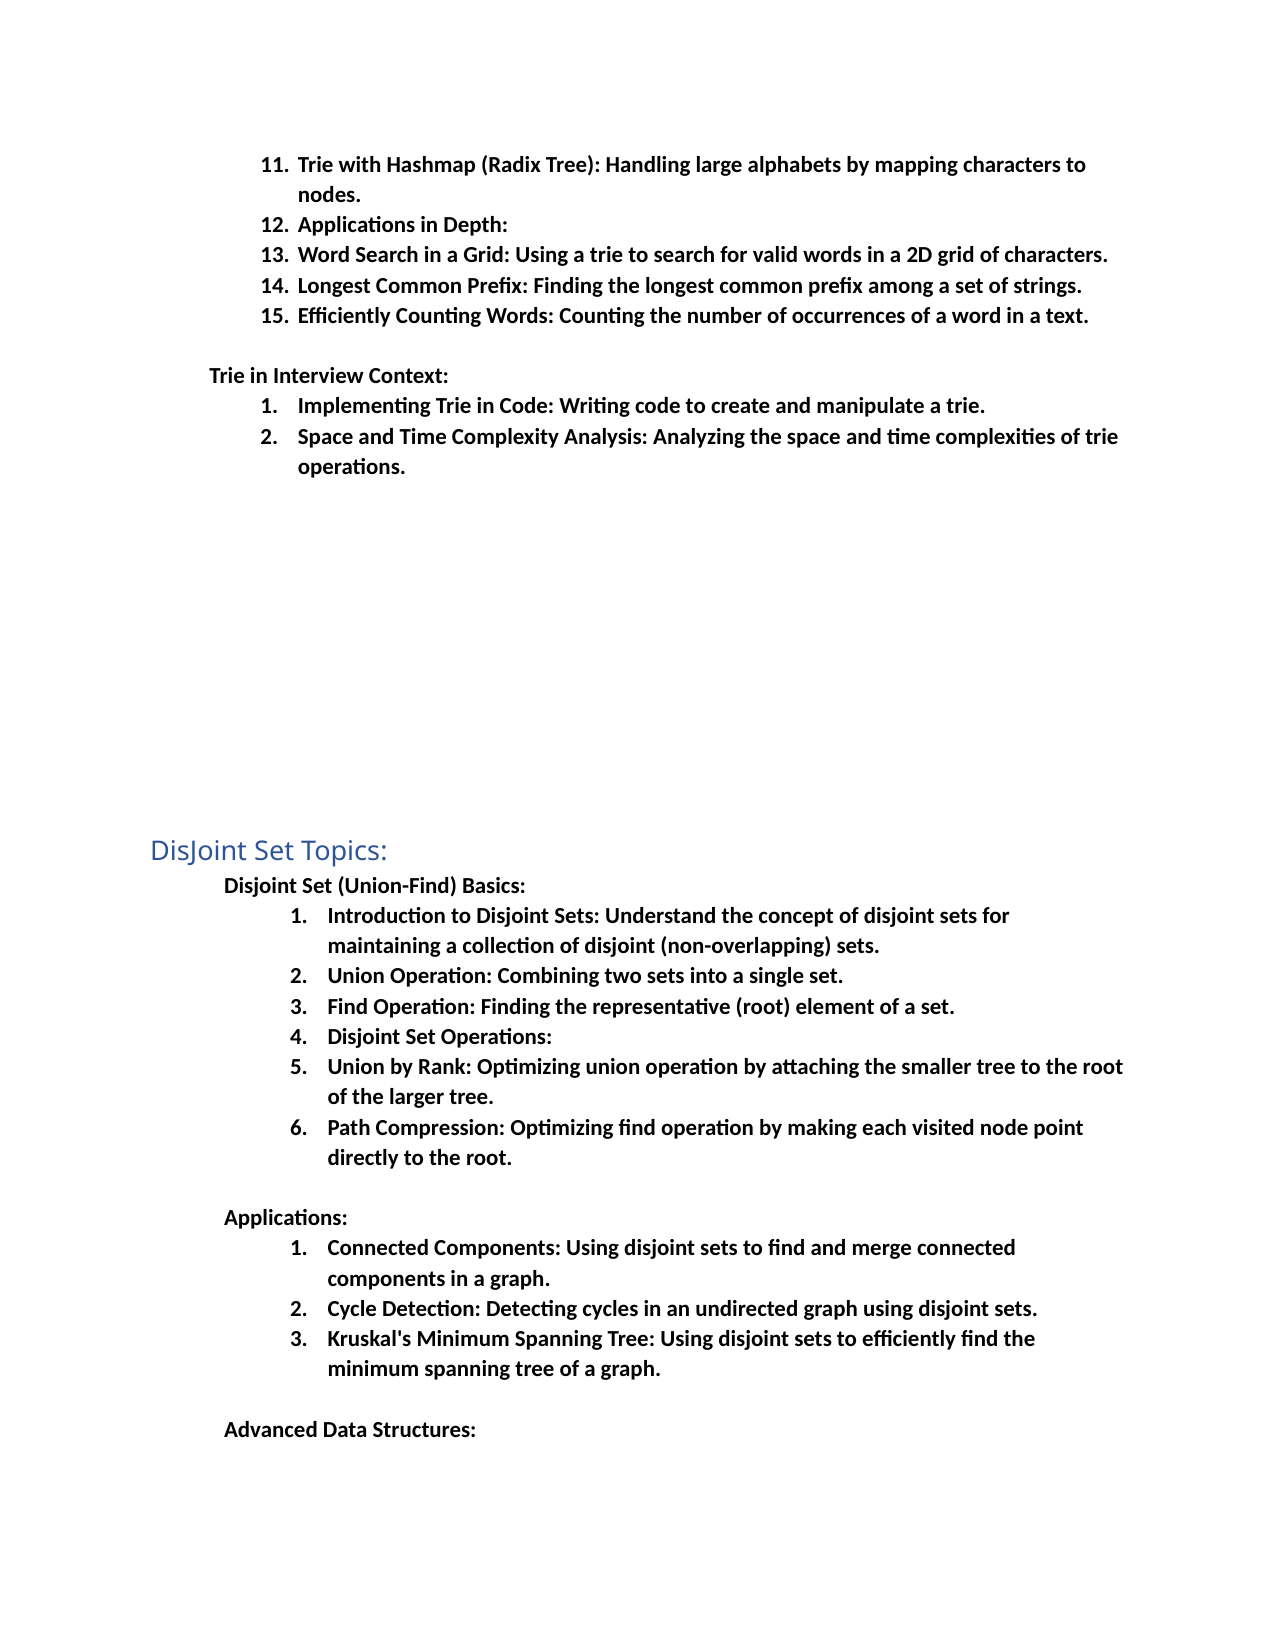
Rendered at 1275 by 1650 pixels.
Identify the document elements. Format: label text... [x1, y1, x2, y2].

list Trie in Interview Context: [209, 361, 1125, 389]
list Applications in Depth: [260, 210, 1125, 238]
list Space and Time Complexity Analysis: Analyzing the space and time complexities of trie operations. [260, 422, 1125, 480]
list Cycle Detection: Detecting cycles in an undirected graph using disjoint sets. [290, 1294, 1125, 1322]
list Path Compression: Optimizing find operation by making each visited node point directly to the root. [290, 1113, 1125, 1171]
list Word Search in a Grid: Using a trie to search for valid words in a 2D grid of characters. [260, 241, 1125, 269]
list Find Operation: Finding the representative (root) element of a set. [290, 992, 1125, 1020]
list Union by Rank: Optimizing union operation by attaching the smaller tree to the root of the larger tree. [290, 1052, 1125, 1111]
list Applications: [224, 1203, 1125, 1231]
list Connected Components: Using disjoint sets to find and merge connected components in a graph. [290, 1233, 1125, 1292]
list Advanced Data Structures: [224, 1415, 1125, 1443]
list Longest Common Prefix: Finding the longest common prefix among a set of strings. [260, 271, 1125, 299]
list Introduction to Disjoint Sets: Understand the concept of disjoint sets for maintaining a collection of disjoint (non-overlapping) sets. [290, 901, 1125, 959]
list Union Operation: Combining two sets into a single set. [290, 962, 1125, 990]
subtitle DisJoint Set Topics: [150, 831, 1125, 868]
list Trie with Hashmap (Radix Tree): Handling large alphabets by mapping characters to nodes. [260, 150, 1125, 208]
list Disjoint Set (Union-Find) Basics: [224, 871, 1125, 899]
list Kruskal's Minimum Spanning Tree: Using disjoint sets to efficiently find the minimum spanning tree of a graph. [290, 1324, 1125, 1382]
list Disjoint Set Operations: [290, 1022, 1125, 1050]
list Implementing Trie in Code: Writing code to create and manipulate a trie. [260, 392, 1125, 420]
list Efficiently Counting Words: Counting the number of occurrences of a word in a text. [260, 301, 1125, 329]
